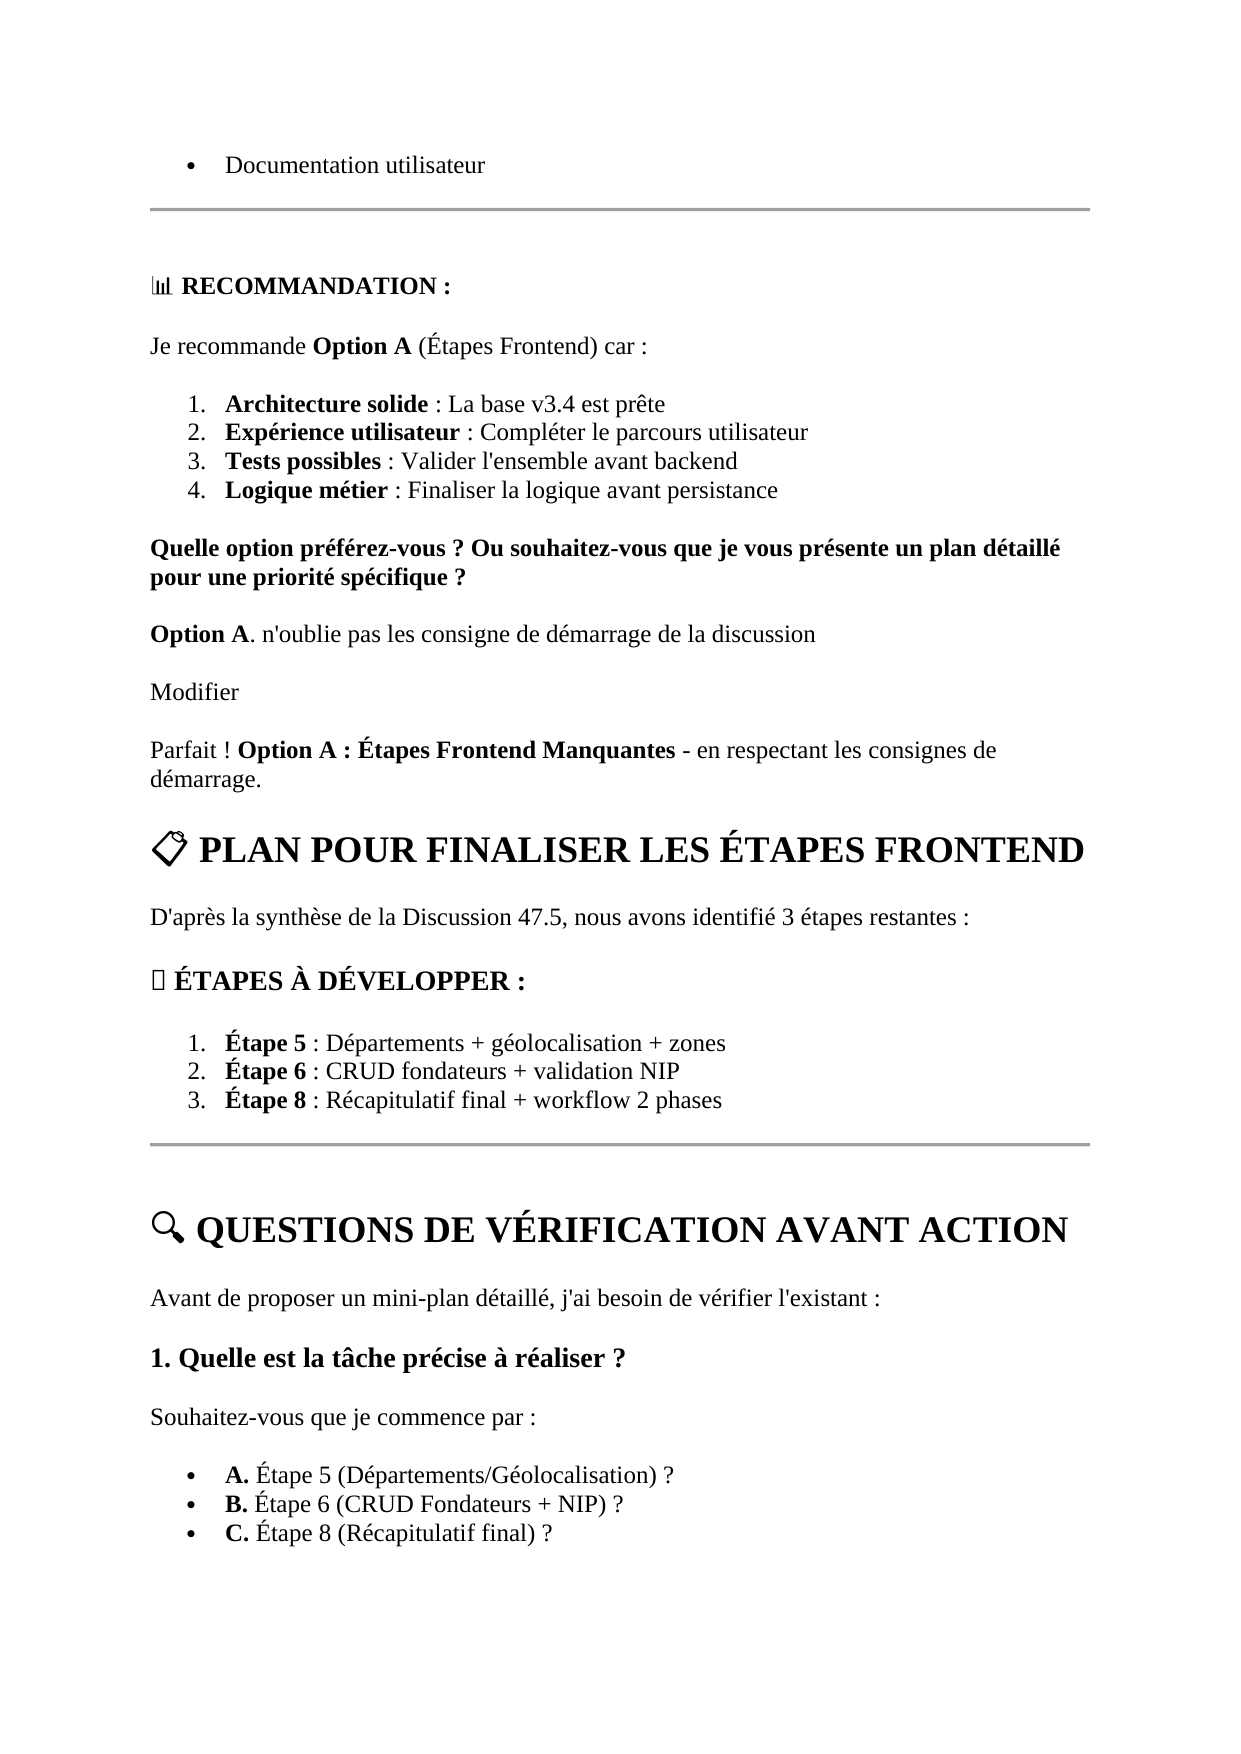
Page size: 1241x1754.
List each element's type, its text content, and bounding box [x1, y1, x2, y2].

text 1. Quelle est la tâche précise à réaliser ? [150, 1341, 1090, 1373]
list Étape 6 : CRUD fondateurs + validation NIP [187, 1056, 1090, 1085]
text Option A. n'oublie pas les consigne de démarrage de la discussion [150, 619, 1090, 648]
list Expérience utilisateur : Compléter le parcours utilisateur [187, 417, 1090, 446]
text D'après la synthèse de la Discussion 47.5, nous avons identifié 3 étapes restantes : [150, 902, 1090, 931]
text 🎯 ÉTAPES À DÉVELOPPER : [150, 960, 1090, 998]
list Logique métier : Finaliser la logique avant persistance [187, 475, 1090, 504]
text 📋 PLAN POUR FINALISER LES ÉTAPES FRONTEND [150, 822, 1090, 873]
list A. Étape 5 (Départements/Géolocalisation) ? [187, 1460, 1090, 1489]
text Souhaitez-vous que je commence par : [150, 1402, 1090, 1431]
list B. Étape 6 (CRUD Fondateurs + NIP) ? [187, 1489, 1090, 1518]
text 📊 RECOMMANDATION : [150, 268, 1090, 302]
text Je recommande Option A (Étapes Frontend) car : [150, 331, 1090, 359]
list Tests possibles : Valider l'ensemble avant backend [187, 446, 1090, 475]
text Quelle option préférez-vous ? Ou souhaitez-vous que je vous présente un plan détaillé pour une priorité spécifique ? [150, 533, 1090, 590]
text Modifier [150, 677, 1090, 706]
list Documentation utilisateur [187, 150, 1090, 179]
text 🔍 QUESTIONS DE VÉRIFICATION AVANT ACTION [150, 1203, 1090, 1254]
list Étape 5 : Départements + géolocalisation + zones [187, 1028, 1090, 1056]
text Parfait ! Option A : Étapes Frontend Manquantes - en respectant les consignes de démarrage. [150, 735, 1090, 793]
list C. Étape 8 (Récapitulatif final) ? [187, 1518, 1090, 1547]
list Étape 8 : Récapitulatif final + workflow 2 phases [187, 1085, 1090, 1114]
list Architecture solide : La base v3.4 est prête [187, 389, 1090, 417]
text Avant de proposer un mini-plan détaillé, j'ai besoin de vérifier l'existant : [150, 1283, 1090, 1312]
